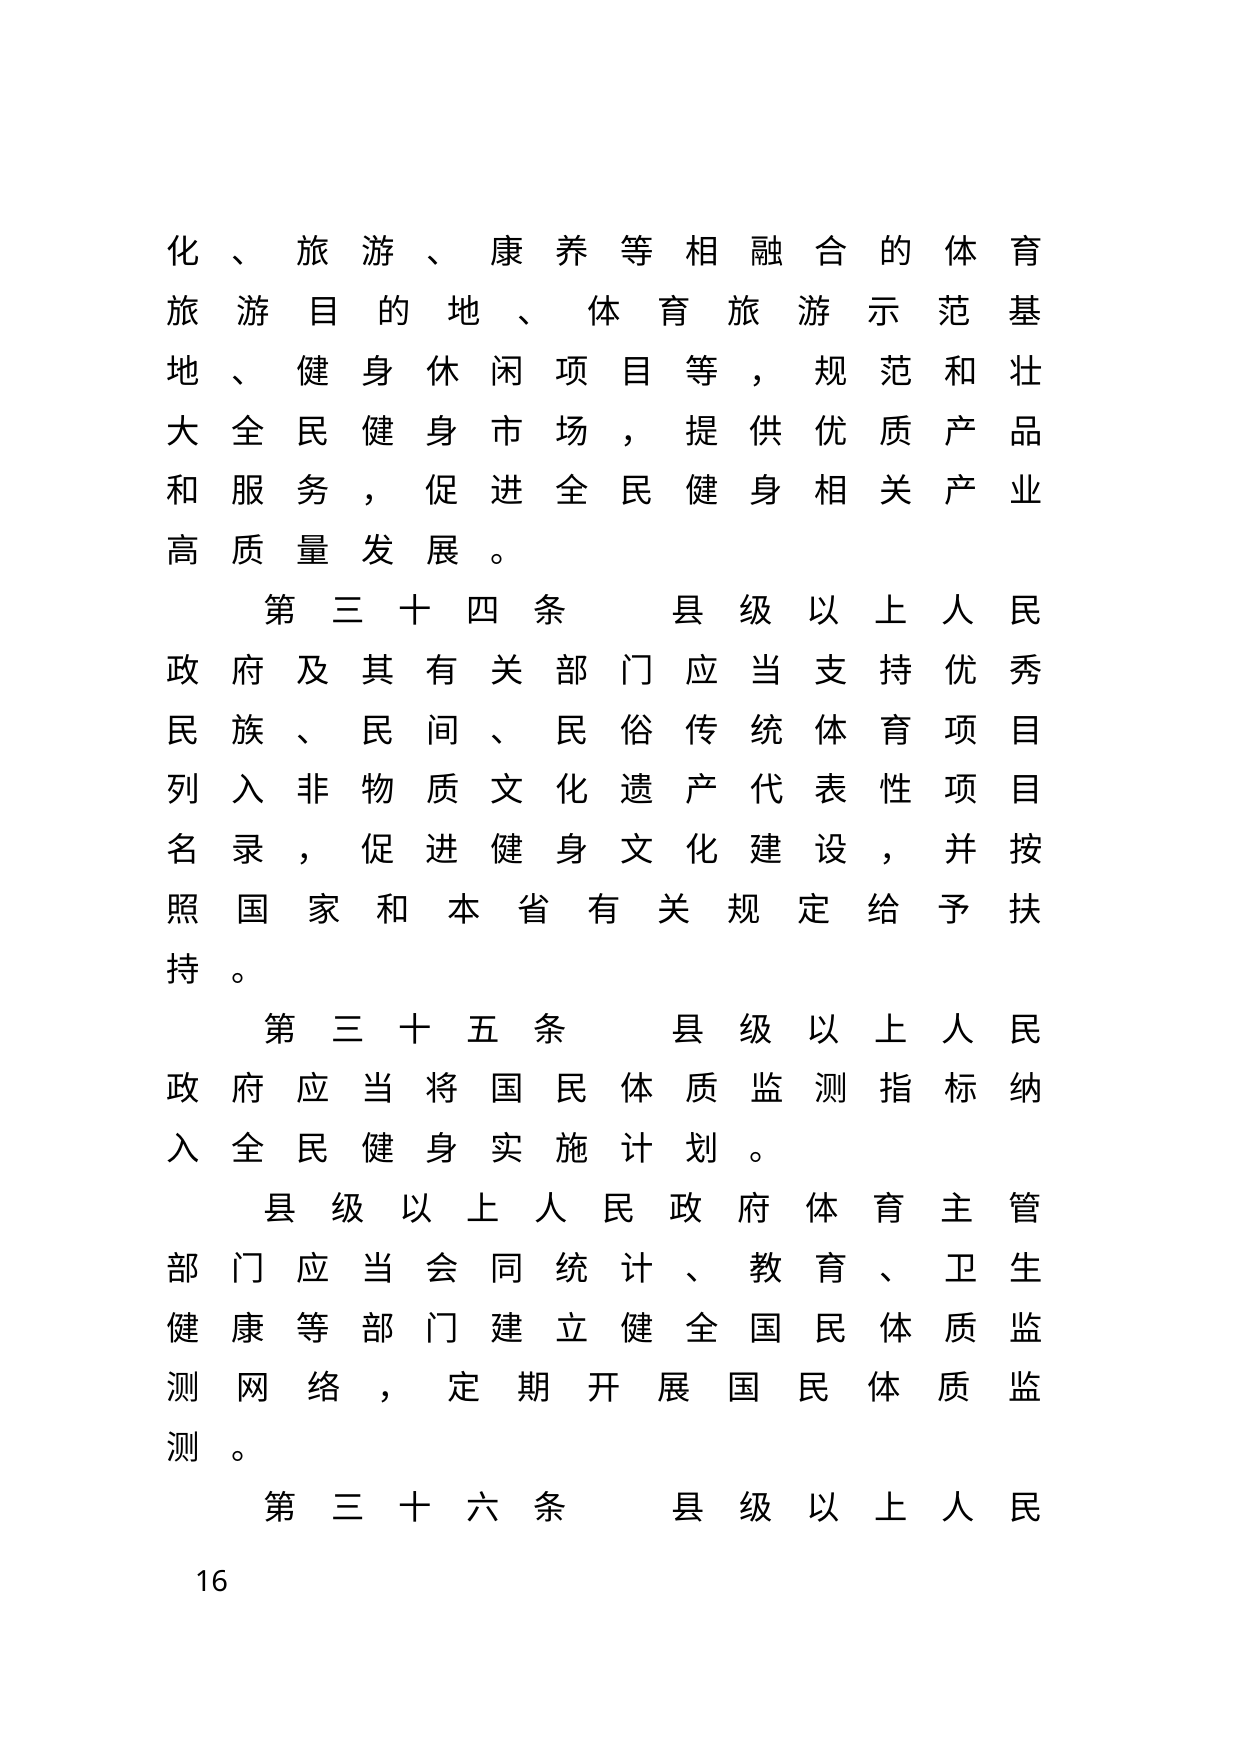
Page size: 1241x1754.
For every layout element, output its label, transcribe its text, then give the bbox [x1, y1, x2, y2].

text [167, 1475, 1074, 1535]
text 第三十五条 县级以上人民政府应当将国民体质监测指标纳入全民健身实施计划。 [167, 997, 1074, 1176]
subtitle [167, 219, 1074, 578]
text 第三十四条 县级以上人民政府及其有关部门应当支持优秀民族、民间、民俗传统体育项目列入非物质文化遗产代表性项目名录，促进健身文化建设，并按照国家和本省有关规定给予扶持。 [167, 578, 1074, 997]
text 县级以上人民政府体育主管部门应当会同统计、教育、卫生健康等部门建立健全国民体质监测网络，定期开展国民体质监测。 [167, 1176, 1074, 1475]
